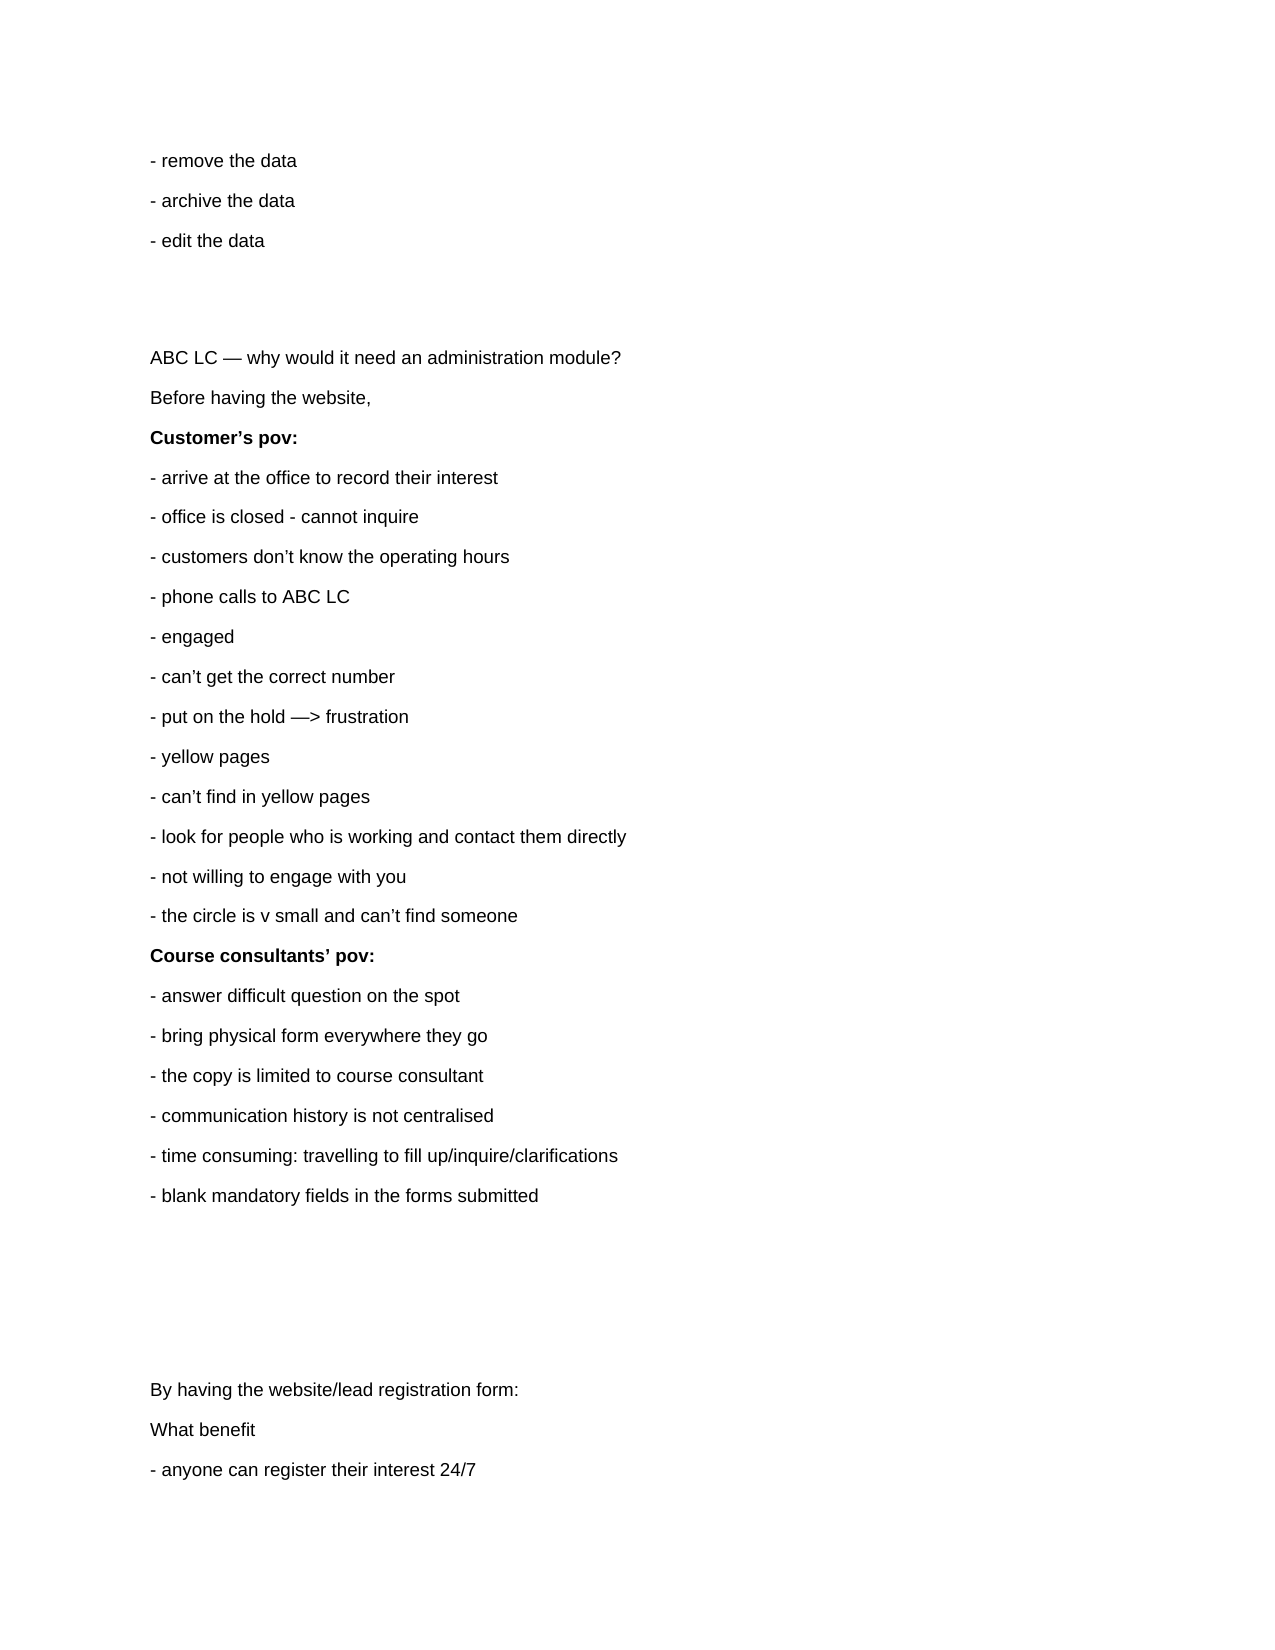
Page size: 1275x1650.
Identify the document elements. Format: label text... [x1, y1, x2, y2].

text - not willing to engage with you [150, 865, 1125, 887]
text - the copy is limited to course consultant [150, 1065, 1125, 1086]
text - yellow pages [150, 746, 1125, 767]
text - phone calls to ABC LC [150, 586, 1125, 608]
text - arrive at the office to record their interest [150, 466, 1125, 488]
text What benefit [150, 1418, 1125, 1440]
text - anyone can register their interest 24/7 [150, 1458, 1125, 1480]
text - time consuming: travelling to fill up/inquire/clarifications [150, 1145, 1125, 1166]
text By having the website/lead registration form: [150, 1379, 1125, 1400]
text - can’t get the correct number [150, 666, 1125, 687]
text - edit the data [150, 230, 1125, 251]
text - bring physical form everywhere they go [150, 1025, 1125, 1047]
text - look for people who is working and contact them directly [150, 826, 1125, 847]
text - blank mandatory fields in the forms submitted [150, 1184, 1125, 1206]
text - office is closed - cannot inquire [150, 506, 1125, 528]
text - the circle is v small and can’t find someone [150, 905, 1125, 927]
text - can’t find in yellow pages [150, 786, 1125, 807]
text - remove the data [150, 150, 1125, 172]
text Course consultants’ pov: [150, 945, 1125, 967]
text ABC LC — why would it need an administration module? [150, 347, 1125, 368]
text - answer difficult question on the spot [150, 985, 1125, 1007]
text - communication history is not centralised [150, 1105, 1125, 1126]
text - put on the hold —> frustration [150, 706, 1125, 727]
text - archive the data [150, 190, 1125, 211]
text Customer’s pov: [150, 427, 1125, 448]
text - engaged [150, 626, 1125, 648]
text - customers don’t know the operating hours [150, 546, 1125, 568]
text Before having the website, [150, 387, 1125, 408]
